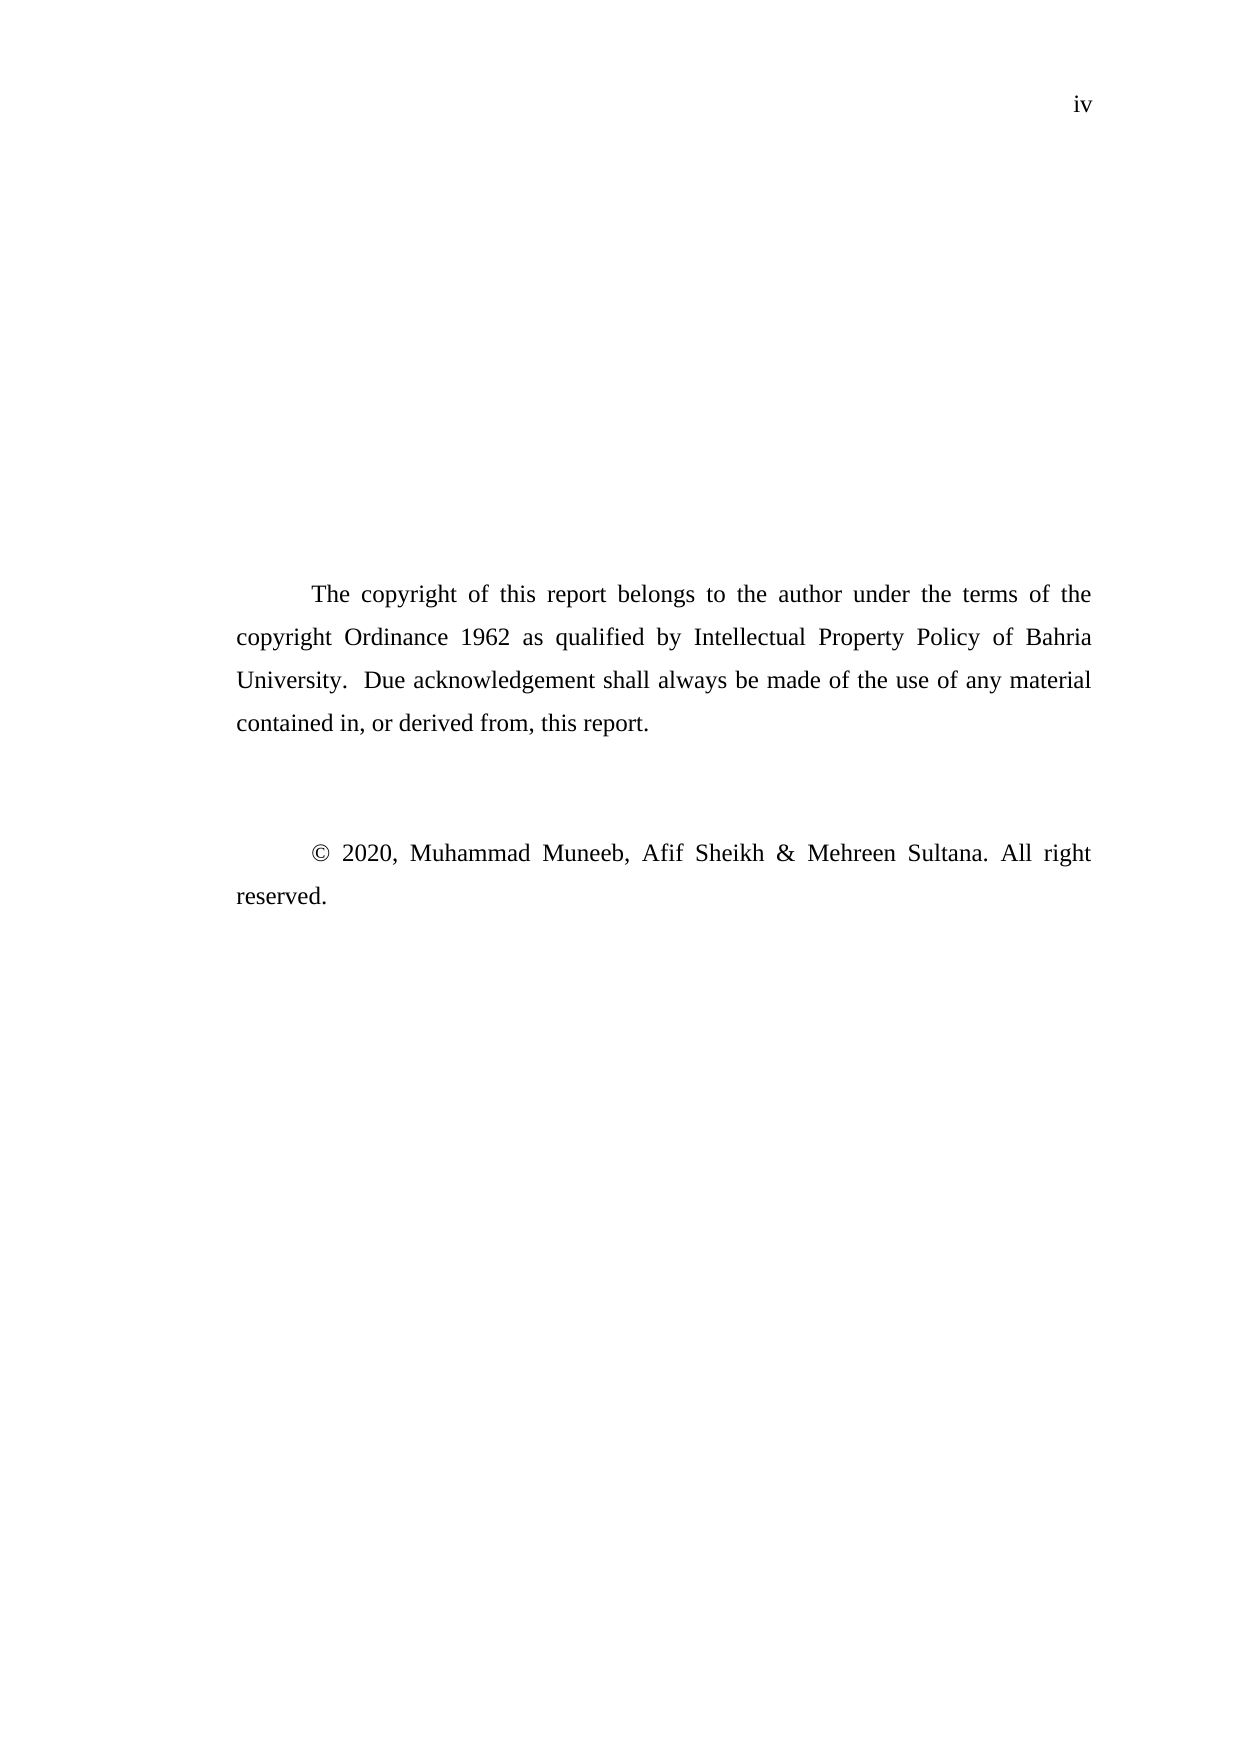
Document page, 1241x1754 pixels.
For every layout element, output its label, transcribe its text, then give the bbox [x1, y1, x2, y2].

text © 2020, Muhammad Muneeb, Afif Sheikh & Mehreen Sultana. All right reserved. [236, 838, 1092, 909]
text The copyright of this report belongs to the author under the terms of the copyright Ordinance 1962 as qualified by Intellectual Property Policy of Bahria University. Due acknowledgement shall always be made of the use of any material contained in, or derived from, this report. [236, 579, 1092, 737]
